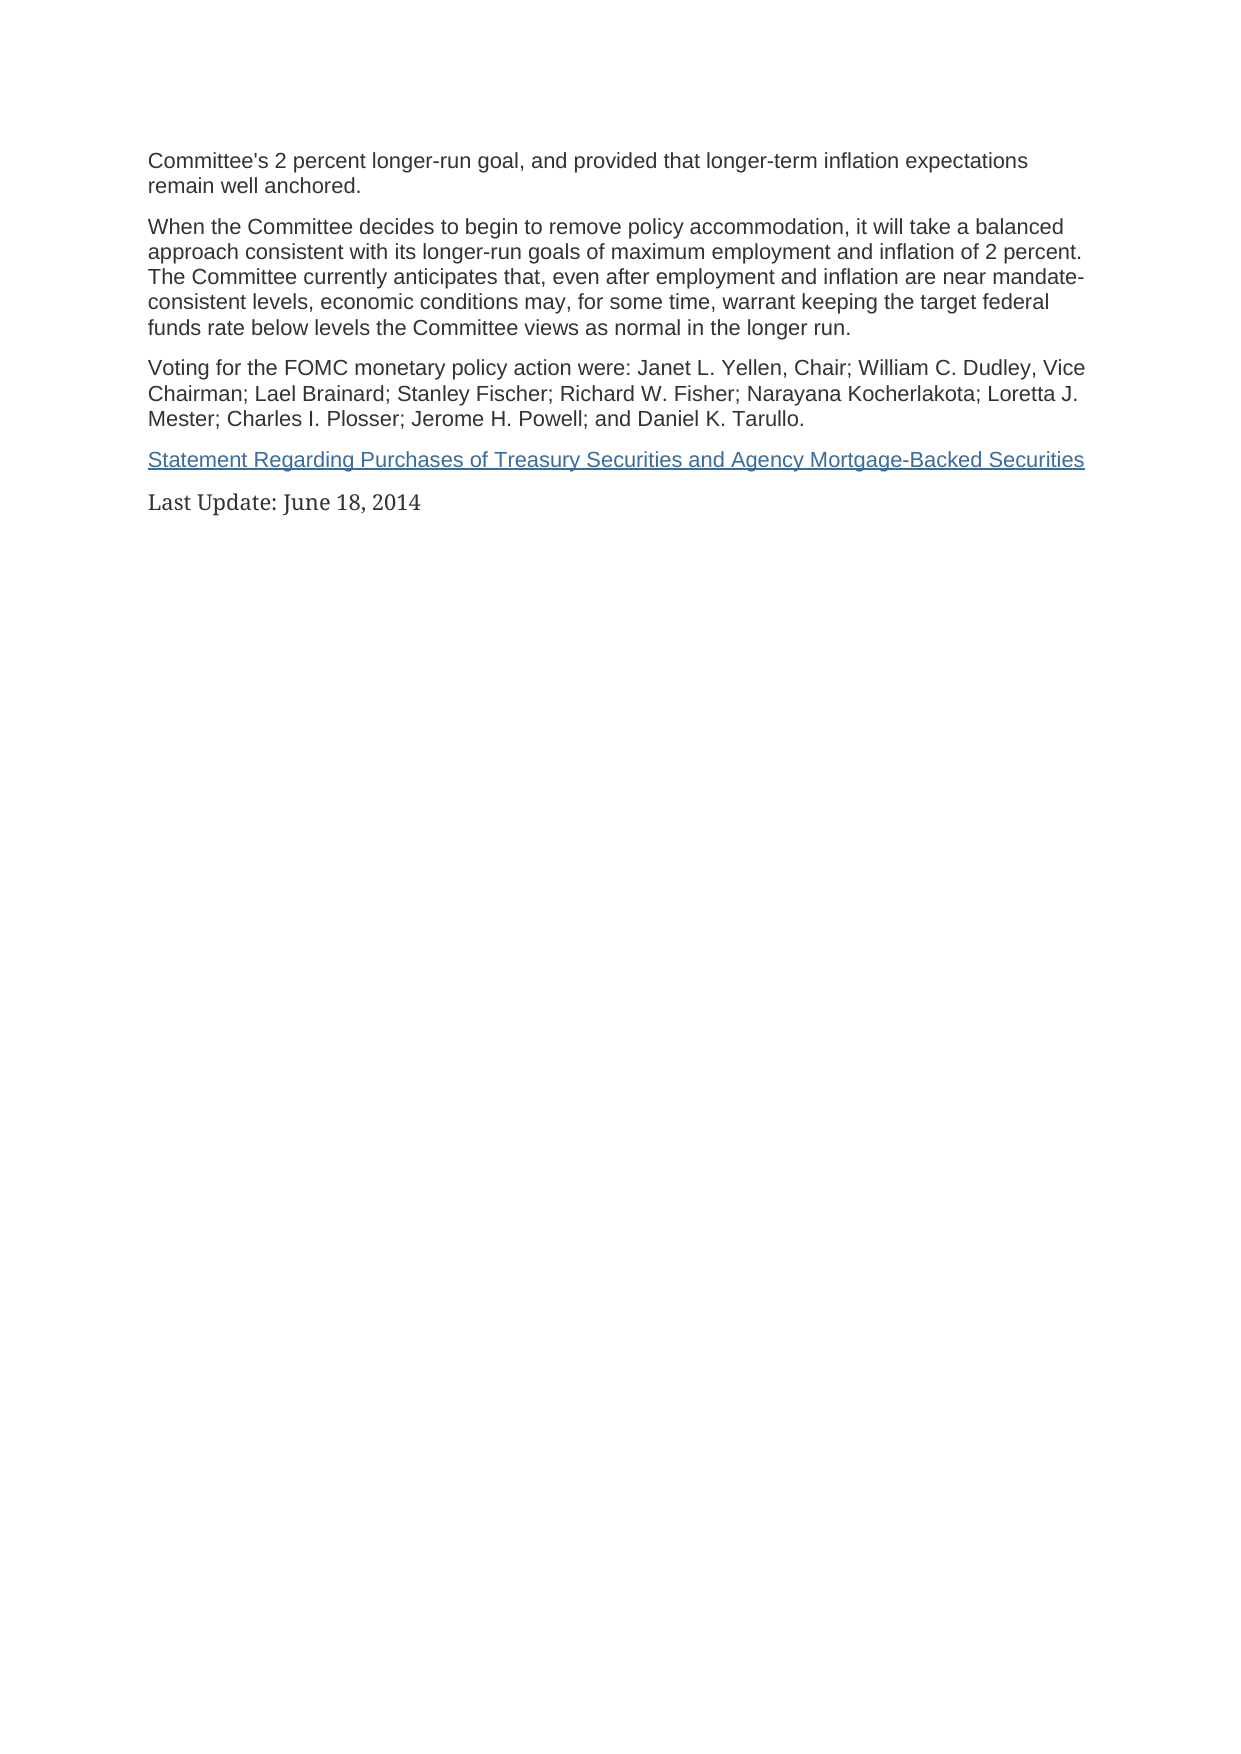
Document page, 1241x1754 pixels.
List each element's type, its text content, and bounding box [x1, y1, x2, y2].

text Voting for the FOMC monetary policy action were: Janet L. Yellen, Chair; William C. Dudley, Vice Chairman; Lael Brainard; Stanley Fischer; Richard W. Fisher; Narayana Kocherlakota; Loretta J. Mester; Charles I. Plosser; Jerome H. Powell; and Daniel K. Tarullo. [148, 355, 1093, 431]
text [148, 148, 1093, 198]
text Last Update: June 18, 2014 [148, 487, 1093, 517]
text Statement Regarding Purchases of Treasury Securities and Agency Mortgage-Backed Securities [148, 447, 1093, 472]
text When the Committee decides to begin to remove policy accommodation, it will take a balanced approach consistent with its longer-run goals of maximum employment and inflation of 2 percent. The Committee currently anticipates that, even after employment and inflation are near mandate-consistent levels, economic conditions may, for some time, warrant keeping the target federal funds rate below levels the Committee views as normal in the longer run. [148, 214, 1093, 340]
